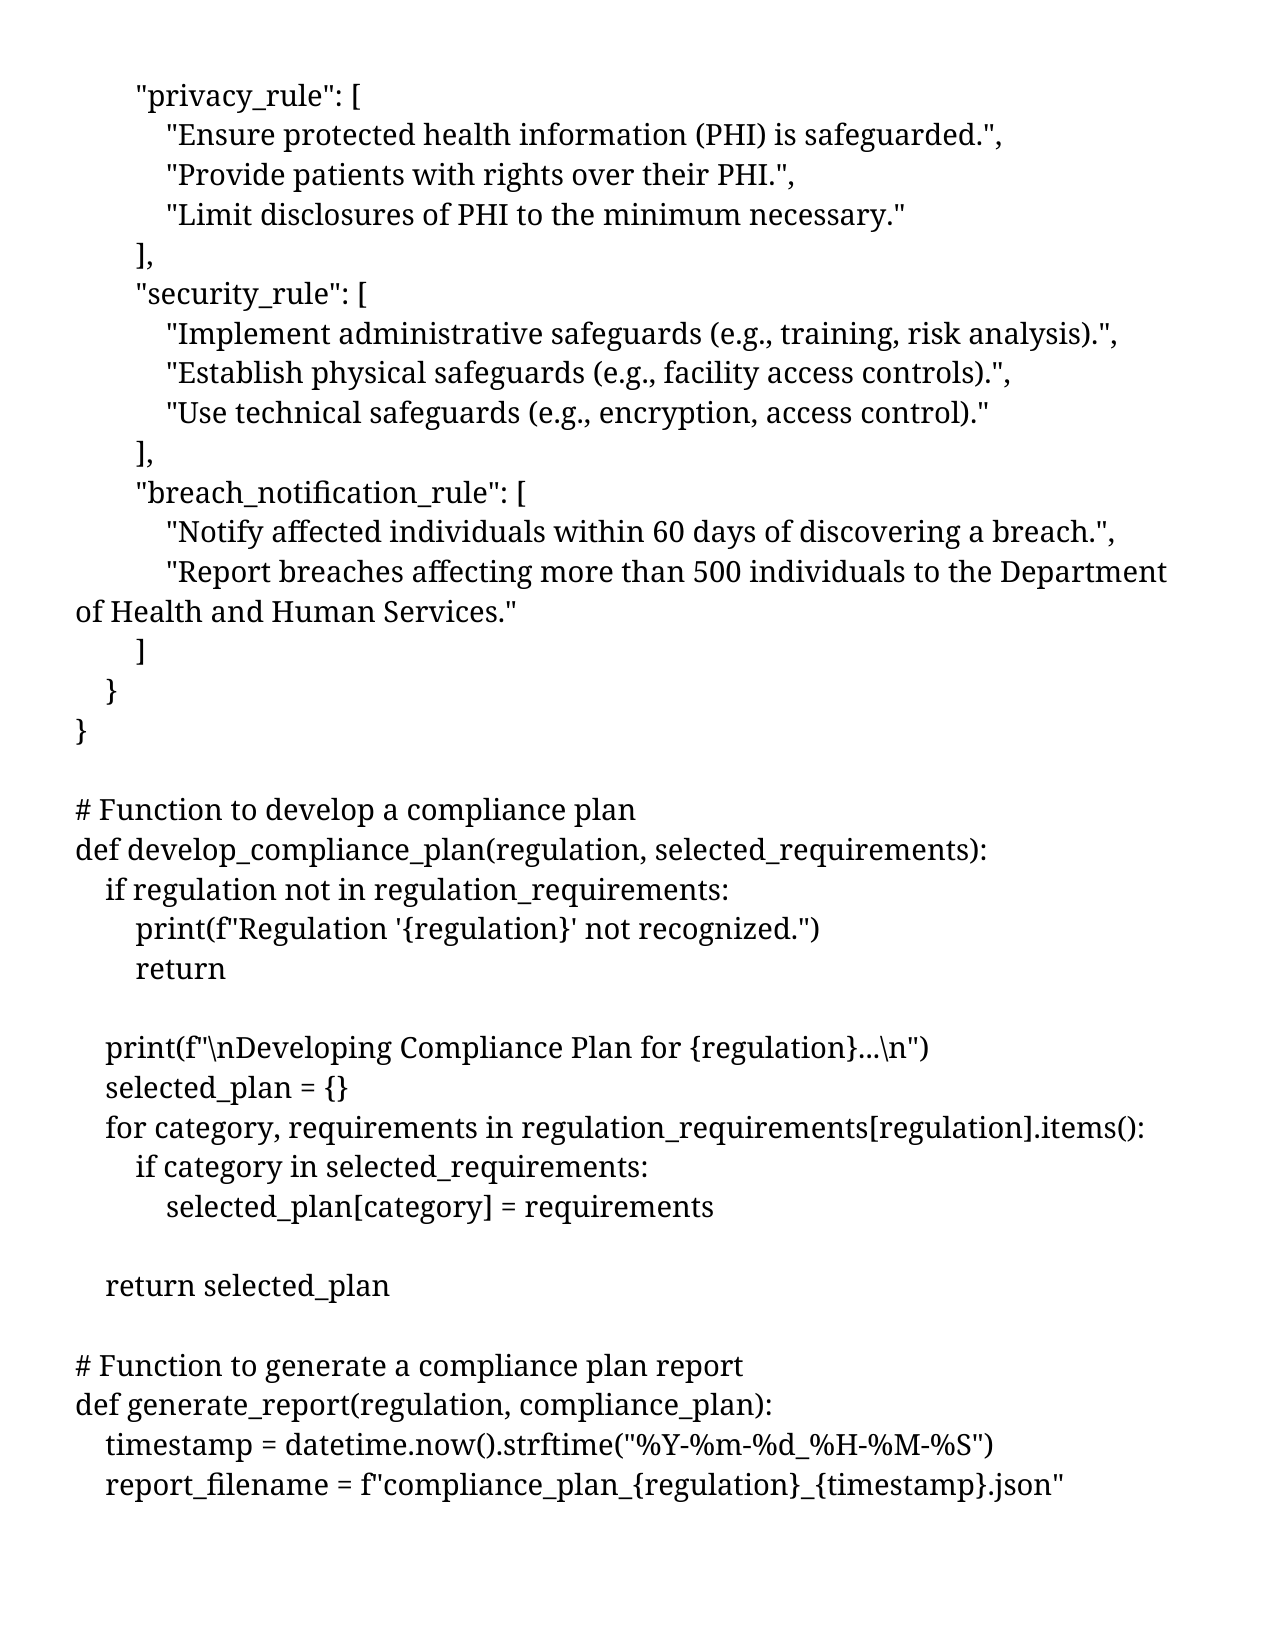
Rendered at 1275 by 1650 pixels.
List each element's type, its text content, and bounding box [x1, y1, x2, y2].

text def generate_report(regulation, compliance_plan): [75, 1385, 1200, 1424]
text "privacy_rule": [ [75, 75, 1200, 115]
text "Provide patients with rights over their PHI.", [75, 154, 1200, 194]
text "Notify affected individuals within 60 days of discovering a breach.", [75, 512, 1200, 551]
text "breach_notification_rule": [ [75, 472, 1200, 512]
text if category in selected_requirements: [75, 1147, 1200, 1186]
text ] [75, 631, 1200, 670]
text "Use technical safeguards (e.g., encryption, access control)." [75, 392, 1200, 432]
text # Function to generate a compliance plan report [75, 1345, 1200, 1385]
text def develop_compliance_plan(regulation, selected_requirements): [75, 829, 1200, 869]
text if regulation not in regulation_requirements: [75, 869, 1200, 908]
text "Establish physical safeguards (e.g., facility access controls).", [75, 353, 1200, 392]
text } [75, 670, 1200, 710]
text ], [75, 432, 1200, 472]
text print(f"Regulation '{regulation}' not recognized.") [75, 908, 1200, 948]
text return [75, 948, 1200, 988]
text selected_plan[category] = requirements [75, 1186, 1200, 1226]
text timestamp = datetime.now().strftime("%Y-%m-%d_%H-%M-%S") [75, 1424, 1200, 1464]
text "Report breaches affecting more than 500 individuals to the Department of Health and Human Services." [75, 551, 1200, 631]
text report_filename = f"compliance_plan_{regulation}_{timestamp}.json" [75, 1464, 1200, 1504]
text "Limit disclosures of PHI to the minimum necessary." [75, 194, 1200, 234]
text print(f"\nDeveloping Compliance Plan for {regulation}...\n") [75, 1027, 1200, 1067]
text } [75, 710, 1200, 750]
text return selected_plan [75, 1266, 1200, 1305]
text ], [75, 234, 1200, 273]
text # Function to develop a compliance plan [75, 789, 1200, 829]
text selected_plan = {} [75, 1067, 1200, 1107]
text "security_rule": [ [75, 273, 1200, 313]
text "Ensure protected health information (PHI) is safeguarded.", [75, 115, 1200, 154]
text "Implement administrative safeguards (e.g., training, risk analysis).", [75, 313, 1200, 353]
text for category, requirements in regulation_requirements[regulation].items(): [75, 1107, 1200, 1147]
